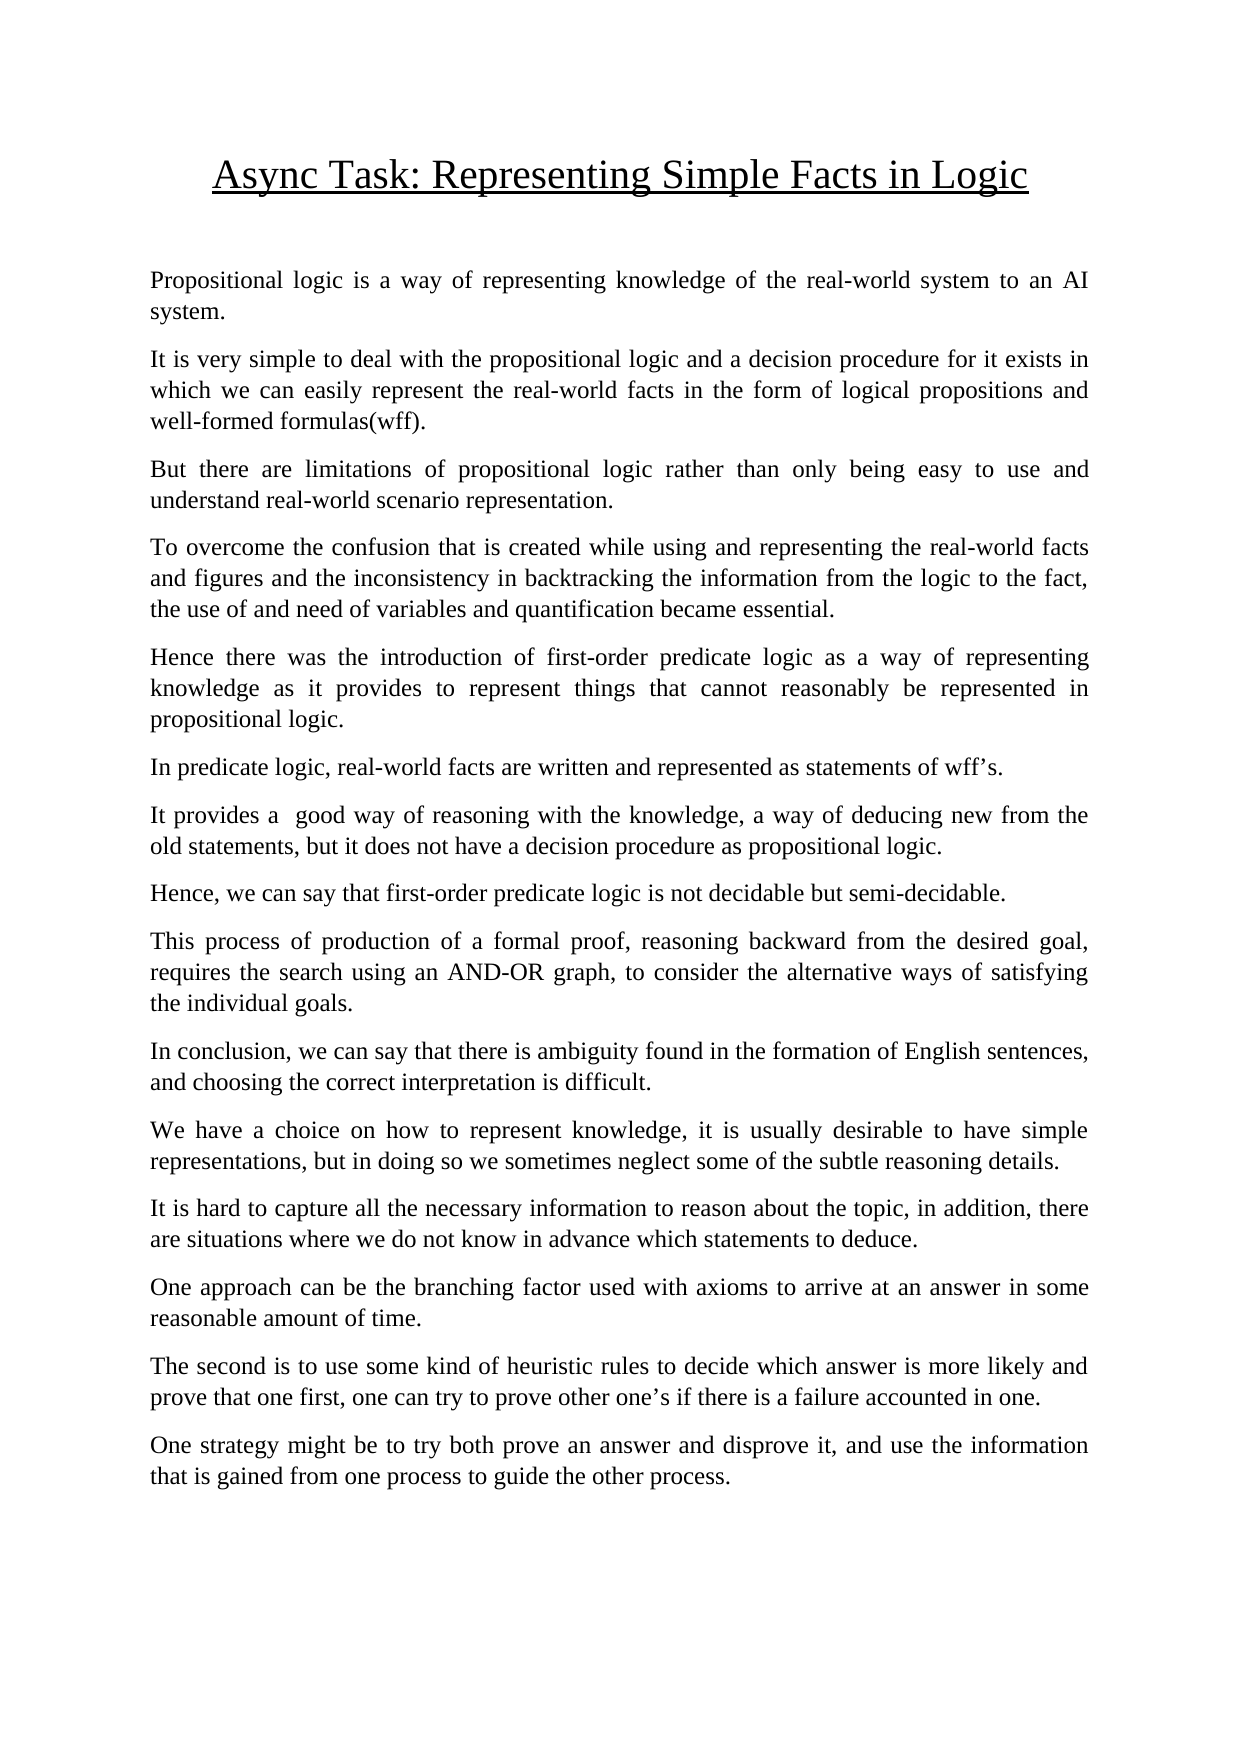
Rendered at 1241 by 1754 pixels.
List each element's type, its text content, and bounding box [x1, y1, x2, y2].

text To overcome the confusion that is created while using and representing the real-world facts and figures and the inconsistency in backtracking the information from the logic to the fact, the use of and need of variables and quantification became essential. [150, 532, 1090, 623]
text It is very simple to deal with the propositional logic and a decision procedure for it exists in which we can easily represent the real-world facts in the form of logical propositions and well-formed formulas(wff). [150, 344, 1090, 435]
text The second is to use some kind of heuristic rules to decide which answer is more likely and prove that one first, one can try to prove other one’s if there is a failure accounted in one. [150, 1351, 1090, 1411]
text We have a choice on how to represent knowledge, it is usually desirable to have simple representations, but in doing so we sometimes neglect some of the subtle reasoning details. [150, 1115, 1090, 1174]
text It provides a good way of reasoning with the knowledge, a way of deducing new from the old statements, but it does not have a decision procedure as propositional logic. [150, 800, 1090, 859]
text In predicate logic, real-world facts are written and represented as statements of wff’s. [150, 752, 1090, 781]
text In conclusion, we can say that there is ambiguity found in the formation of English sentences, and choosing the correct interpretation is difficult. [150, 1036, 1090, 1096]
text One strategy might be to try both prove an answer and disprove it, and use the information that is gained from one process to guide the other process. [150, 1430, 1090, 1489]
text This process of production of a formal proof, reasoning backward from the desired goal, requires the search using an AND-OR graph, to consider the alternative ways of satisfying the individual goals. [150, 926, 1090, 1017]
text One approach can be the branching factor used with axioms to arrive at an answer in some reasonable amount of time. [150, 1272, 1090, 1332]
text Async Task: Representing Simple Facts in Logic [150, 150, 1090, 198]
text It is hard to capture all the necessary information to reason about the topic, in addition, there are situations where we do not know in advance which statements to deduce. [150, 1193, 1090, 1253]
text Propositional logic is a way of representing knowledge of the real-world system to an AI system. [150, 265, 1090, 325]
text Hence, we can say that first-order predicate logic is not decidable but semi-decidable. [150, 878, 1090, 907]
text But there are limitations of propositional logic rather than only being easy to use and understand real-world scenario representation. [150, 454, 1090, 513]
text Hence there was the introduction of first-order predicate logic as a way of representing knowledge as it provides to represent things that cannot reasonably be represented in propositional logic. [150, 642, 1090, 733]
